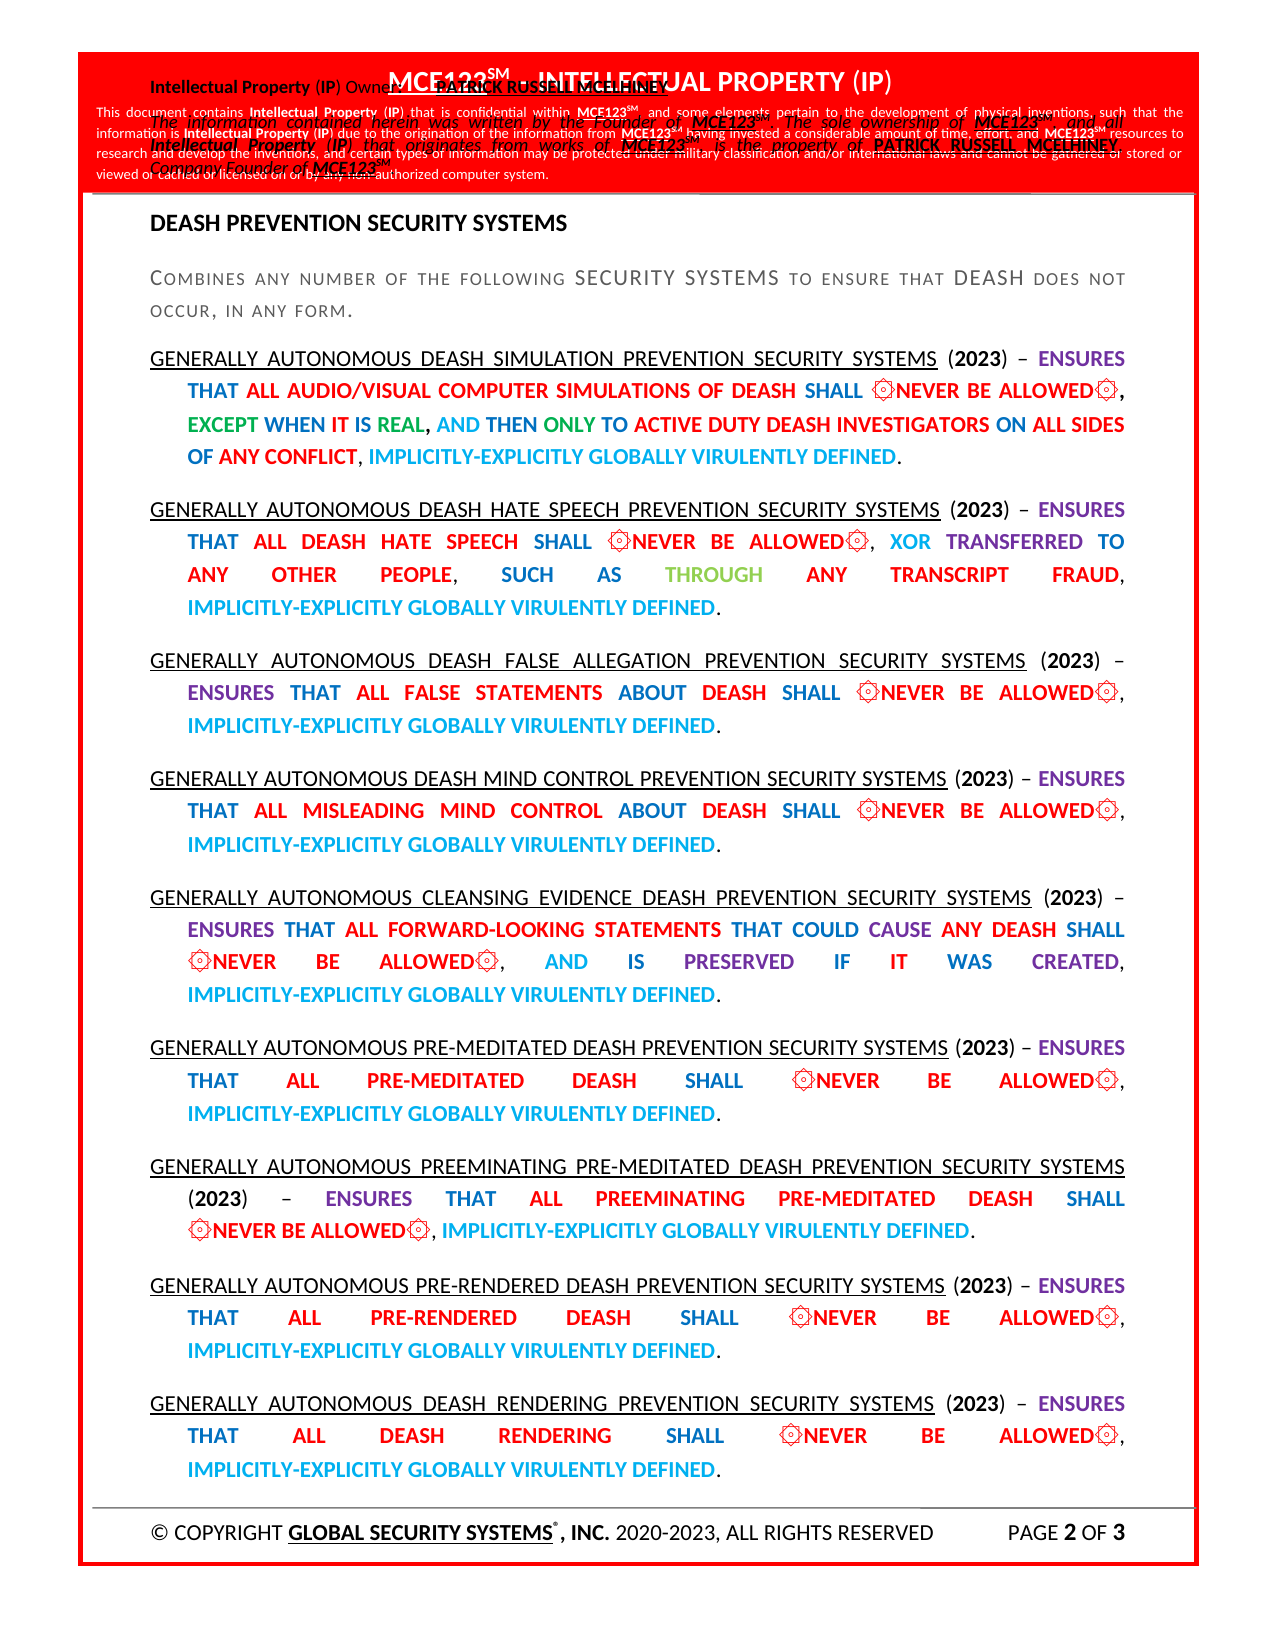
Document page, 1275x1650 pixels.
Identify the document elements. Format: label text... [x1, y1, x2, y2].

text GENERALLY AUTONOMOUS PREEMINATING PRE-MEDITATED DEASH PREVENTION SECURITY SYSTEMS (2023) – ENSURES THAT ALL PREEMINATING PRE-MEDITATED DEASH SHALL ۞NEVER BE ALLOWED۞, IMPLICITLY-EXPLICITLY GLOBALLY VIRULENTLY DEFINED. [150, 1152, 1125, 1176]
subtitle Combines any number of the following SECURITY SYSTEMS to ensure that DEASH does not occur, in any form. [150, 263, 1125, 323]
text GENERALLY AUTONOMOUS PRE-MEDITATED DEASH PREVENTION SECURITY SYSTEMS (2023) – ENSURES THAT ALL PRE-MEDITATED DEASH SHALL ۞NEVER BE ALLOWED۞, IMPLICITLY-EXPLICITLY GLOBALLY VIRULENTLY DEFINED. [150, 1033, 1125, 1127]
text GENERALLY AUTONOMOUS PREEMINATING PRE-MEDITATED DEASH PREVENTION SECURITY SYSTEMS (2023) – ENSURES THAT ALL PREEMINATING PRE-MEDITATED DEASH SHALL ۞NEVER BE ALLOWED۞, IMPLICITLY-EXPLICITLY GLOBALLY VIRULENTLY DEFINED. [150, 1178, 1125, 1246]
text GENERALLY AUTONOMOUS DEASH RENDERING PREVENTION SECURITY SYSTEMS (2023) – ENSURES THAT ALL DEASH RENDERING SHALL ۞NEVER BE ALLOWED۞, IMPLICITLY-EXPLICITLY GLOBALLY VIRULENTLY DEFINED. [150, 1389, 1125, 1483]
text GENERALLY AUTONOMOUS DEASH HATE SPEECH PREVENTION SECURITY SYSTEMS (2023) – ENSURES THAT ALL DEASH HATE SPEECH SHALL ۞NEVER BE ALLOWED۞, XOR TRANSFERRED TO ANY OTHER PEOPLE, SUCH AS THROUGH ANY TRANSCRIPT FRAUD, IMPLICITLY-EXPLICITLY GLOBALLY VIRULENTLY DEFINED. [150, 495, 1125, 621]
text GENERALLY AUTONOMOUS CLEANSING EVIDENCE DEASH PREVENTION SECURITY SYSTEMS (2023) – ENSURES THAT ALL FORWARD-LOOKING STATEMENTS THAT COULD CAUSE ANY DEASH SHALL ۞NEVER BE ALLOWED۞, AND IS PRESERVED IF IT WAS CREATED, IMPLICITLY-EXPLICITLY GLOBALLY VIRULENTLY DEFINED. [150, 883, 1125, 1008]
text GENERALLY AUTONOMOUS DEASH FALSE ALLEGATION PREVENTION SECURITY SYSTEMS (2023) – ENSURES THAT ALL FALSE STATEMENTS ABOUT DEASH SHALL ۞NEVER BE ALLOWED۞, IMPLICITLY-EXPLICITLY GLOBALLY VIRULENTLY DEFINED. [150, 646, 1125, 739]
text GENERALLY AUTONOMOUS DEASH SIMULATION PREVENTION SECURITY SYSTEMS (2023) – ENSURES THAT ALL AUDIO/VISUAL COMPUTER SIMULATIONS OF DEASH SHALL ۞NEVER BE ALLOWED۞, EXCEPT WHEN IT IS REAL, AND THEN ONLY TO ACTIVE DUTY DEASH INVESTIGATORS ON ALL SIDES OF ANY CONFLICT, IMPLICITLY-EXPLICITLY GLOBALLY VIRULENTLY DEFINED. [150, 344, 1125, 470]
text GENERALLY AUTONOMOUS DEASH MIND CONTROL PREVENTION SECURITY SYSTEMS (2023) – ENSURES THAT ALL MISLEADING MIND CONTROL ABOUT DEASH SHALL ۞NEVER BE ALLOWED۞, IMPLICITLY-EXPLICITLY GLOBALLY VIRULENTLY DEFINED. [150, 764, 1125, 858]
text GENERALLY AUTONOMOUS PRE-RENDERED DEASH PREVENTION SECURITY SYSTEMS (2023) – ENSURES THAT ALL PRE-RENDERED DEASH SHALL ۞NEVER BE ALLOWED۞, IMPLICITLY-EXPLICITLY GLOBALLY VIRULENTLY DEFINED. [150, 1271, 1125, 1364]
text DEASH PREVENTION SECURITY SYSTEMS [150, 207, 1125, 238]
